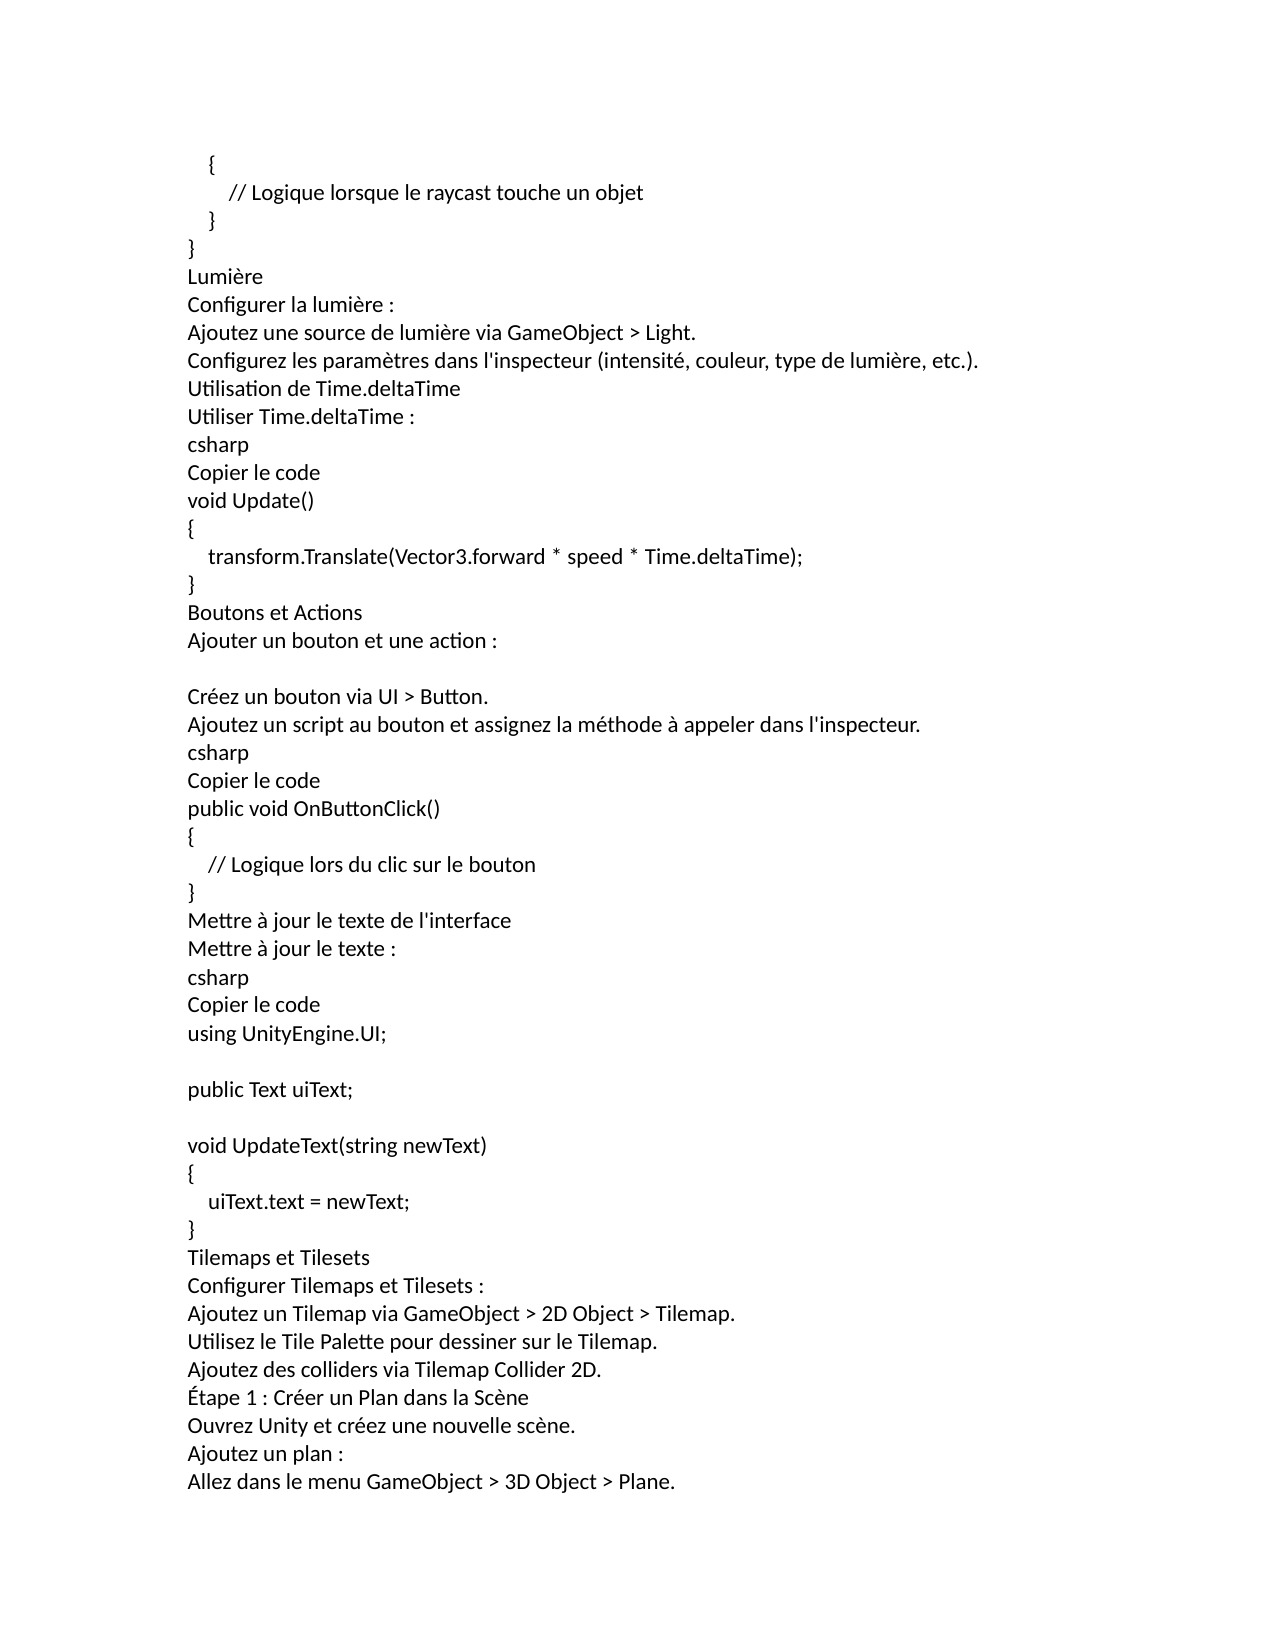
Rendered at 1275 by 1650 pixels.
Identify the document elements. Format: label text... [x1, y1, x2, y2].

text Mettre à jour le texte de l'interface [187, 907, 1087, 934]
text csharp [187, 963, 1087, 991]
text Configurer la lumière : [187, 290, 1087, 318]
text Ajoutez un plan : [187, 1439, 1087, 1467]
text Configurez les paramètres dans l'inspecteur (intensité, couleur, type de lumière, etc.). [187, 346, 1087, 374]
text Tilemaps et Tilesets [187, 1243, 1087, 1271]
text } [187, 1215, 1087, 1243]
text Ajoutez des colliders via Tilemap Collider 2D. [187, 1355, 1087, 1383]
text Ajoutez un script au bouton et assignez la méthode à appeler dans l'inspecteur. [187, 710, 1087, 738]
text Boutons et Actions [187, 598, 1087, 626]
text { [187, 150, 1087, 178]
text Mettre à jour le texte : [187, 934, 1087, 963]
text } [187, 206, 1087, 234]
text } [187, 570, 1087, 598]
text { [187, 822, 1087, 851]
text public void OnButtonClick() [187, 794, 1087, 822]
text Utilisez le Tile Palette pour dessiner sur le Tilemap. [187, 1327, 1087, 1355]
text void UpdateText(string newText) [187, 1131, 1087, 1159]
text Copier le code [187, 991, 1087, 1019]
text Utilisation de Time.deltaTime [187, 374, 1087, 402]
text Étape 1 : Créer un Plan dans la Scène [187, 1383, 1087, 1411]
text Copier le code [187, 458, 1087, 486]
text // Logique lorsque le raycast touche un objet [187, 178, 1087, 206]
text Copier le code [187, 766, 1087, 794]
text // Logique lors du clic sur le bouton [187, 851, 1087, 878]
text Ajoutez une source de lumière via GameObject > Light. [187, 318, 1087, 346]
text Allez dans le menu GameObject > 3D Object > Plane. [187, 1467, 1087, 1495]
text } [187, 878, 1087, 907]
text Ajouter un bouton et une action : [187, 626, 1087, 654]
text uiText.text = newText; [187, 1187, 1087, 1215]
text Ouvrez Unity et créez une nouvelle scène. [187, 1411, 1087, 1439]
text using UnityEngine.UI; [187, 1019, 1087, 1047]
text transform.Translate(Vector3.forward * speed * Time.deltaTime); [187, 542, 1087, 570]
text Lumière [187, 262, 1087, 290]
text Créez un bouton via UI > Button. [187, 682, 1087, 710]
text Utiliser Time.deltaTime : [187, 402, 1087, 430]
text csharp [187, 738, 1087, 766]
text { [187, 514, 1087, 542]
text csharp [187, 430, 1087, 458]
text } [187, 234, 1087, 262]
text void Update() [187, 486, 1087, 514]
text Configurer Tilemaps et Tilesets : [187, 1271, 1087, 1299]
text public Text uiText; [187, 1075, 1087, 1103]
text Ajoutez un Tilemap via GameObject > 2D Object > Tilemap. [187, 1299, 1087, 1327]
text { [187, 1159, 1087, 1187]
